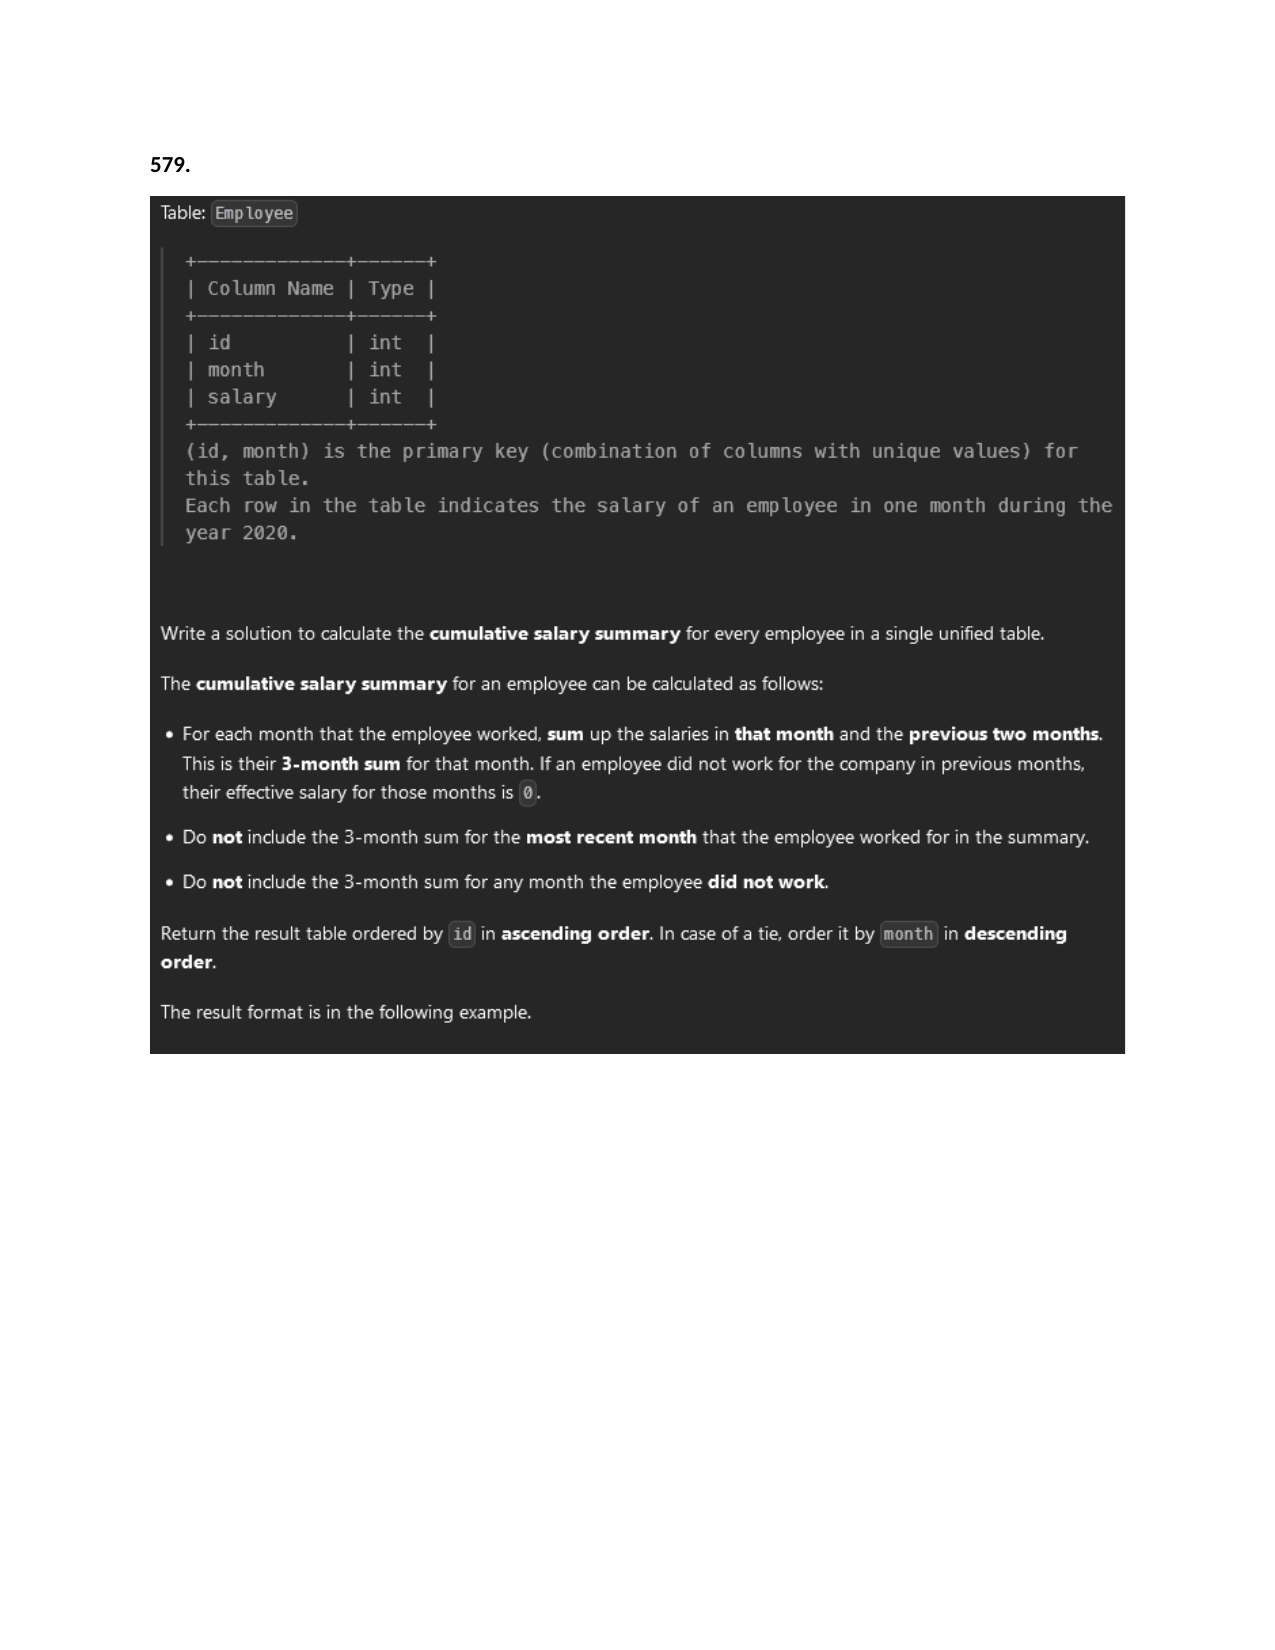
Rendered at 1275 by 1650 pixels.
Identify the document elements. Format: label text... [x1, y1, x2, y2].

picture [150, 196, 1125, 1054]
text 579. [150, 150, 1125, 178]
